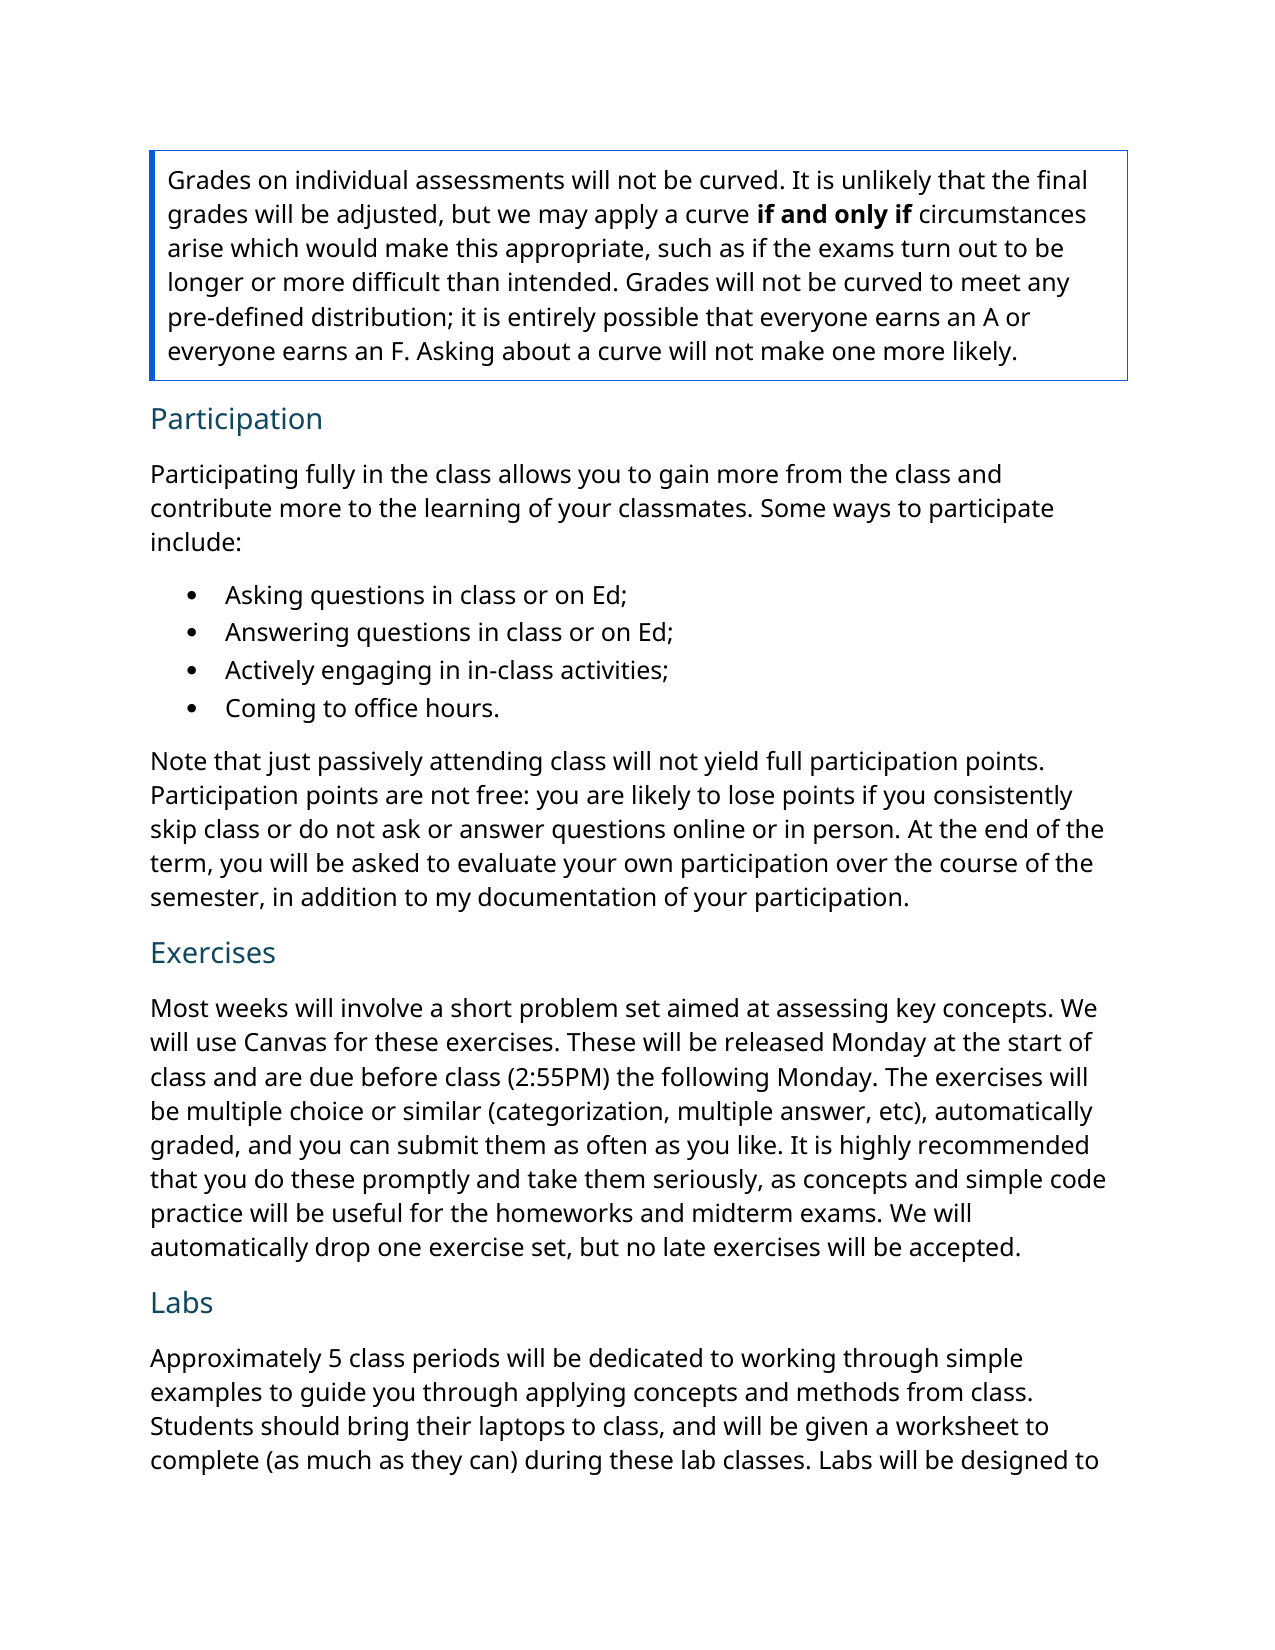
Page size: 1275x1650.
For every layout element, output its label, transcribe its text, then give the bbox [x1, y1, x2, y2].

text Most weeks will involve a short problem set aimed at assessing key concepts. We will use Canvas for these exercises. These will be released Monday at the start of class and are due before class (2:55PM) the following Monday. The exercises will be multiple choice or similar (categorization, multiple answer, etc), automatically graded, and you can submit them as often as you like. It is highly recommended that you do these promptly and take them seriously, as concepts and simple code practice will be useful for the homeworks and midterm exams. We will automatically drop one exercise set, but no late exercises will be accepted. [150, 991, 1125, 1263]
text Note that just passively attending class will not yield full participation points. Participation points are not free: you are likely to lose points if you consistently skip class or do not ask or answer questions online or in person. At the end of the term, you will be asked to evaluate your own participation over the course of the semester, in addition to my documentation of your participation. [150, 743, 1125, 914]
subtitle Labs [150, 1282, 1125, 1322]
text Participating fully in the class allows you to gain more from the class and contribute more to the learning of your classmates. Some ways to participate include: [150, 456, 1125, 558]
list Answering questions in class or on Ed; [187, 615, 1125, 649]
list Asking questions in class or on Ed; [187, 577, 1125, 611]
list Coming to office hours. [187, 691, 1125, 725]
subtitle Participation [150, 398, 1125, 438]
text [150, 1341, 1125, 1477]
list Actively engaging in in-class activities; [187, 653, 1125, 687]
subtitle Exercises [150, 933, 1125, 972]
